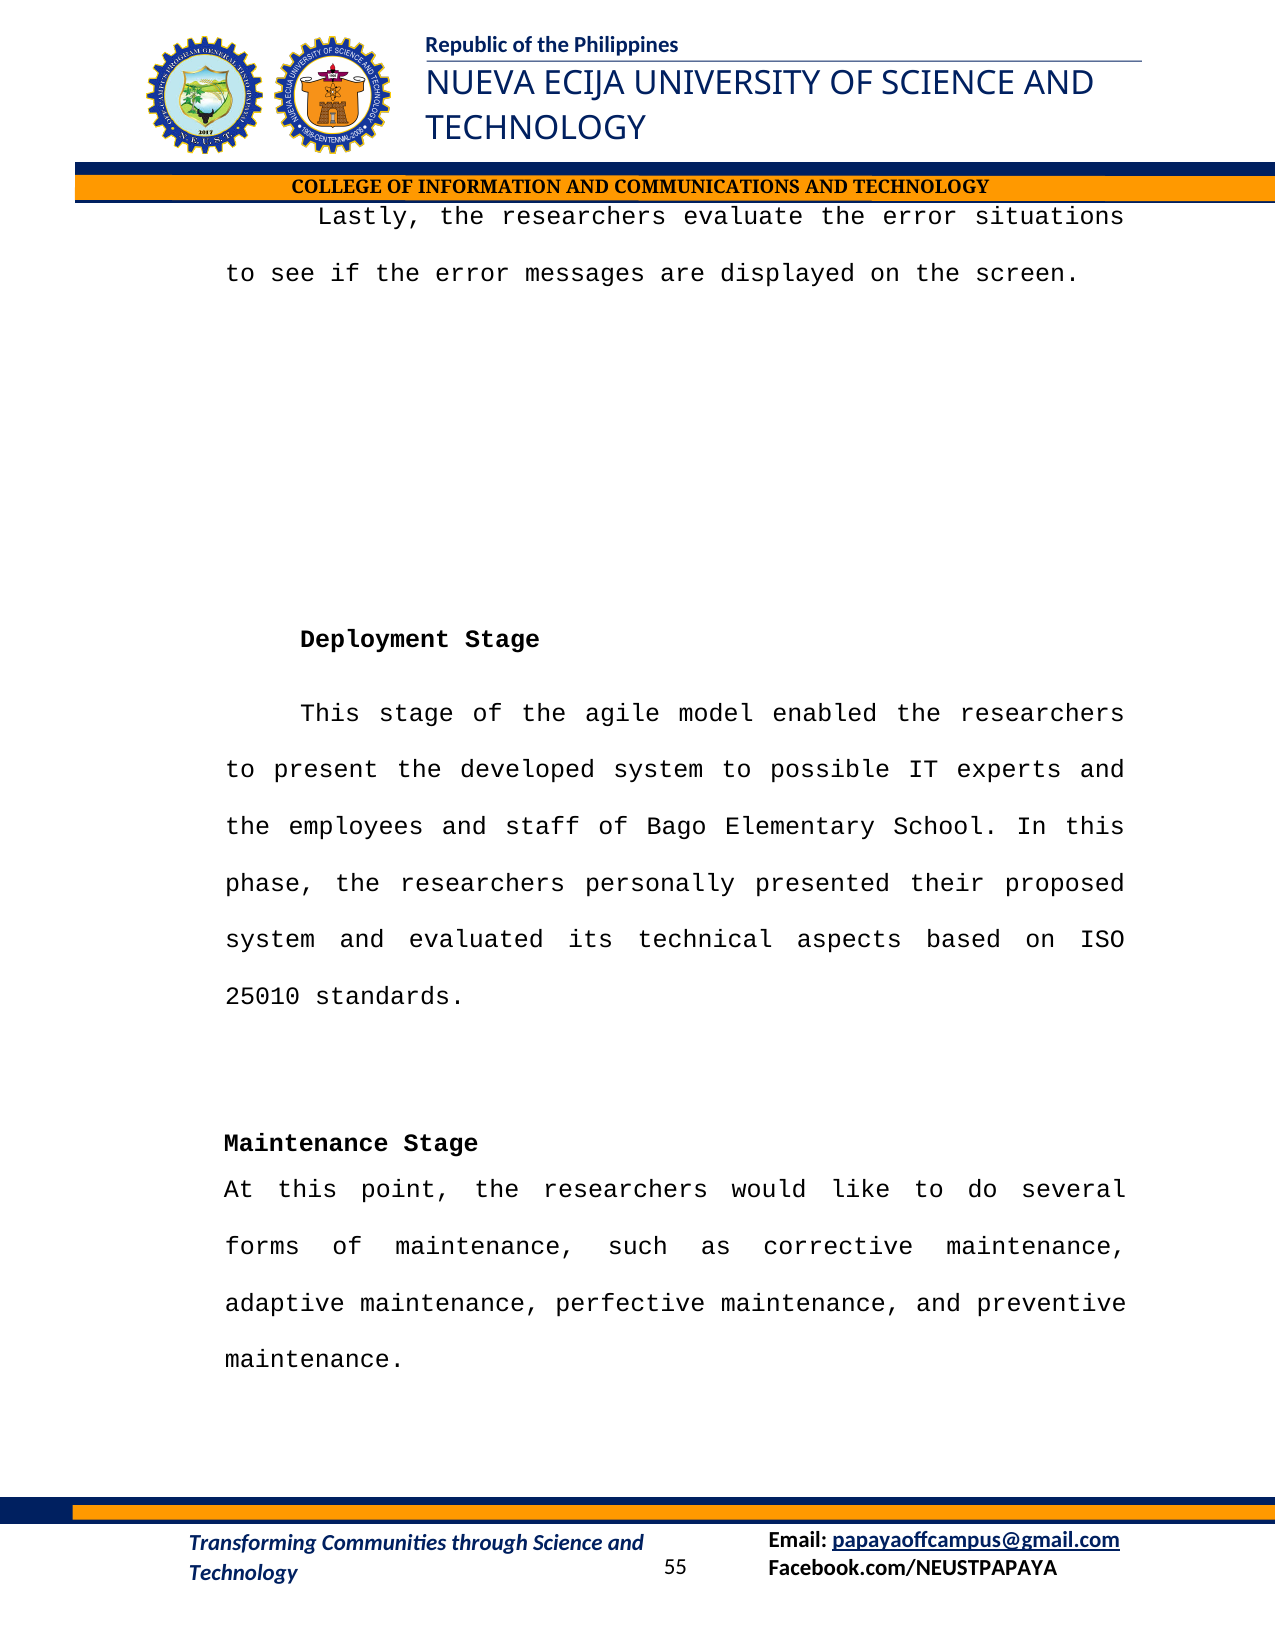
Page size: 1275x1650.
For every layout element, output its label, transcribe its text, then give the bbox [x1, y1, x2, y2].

picture [274, 36, 391, 154]
text Deployment Stage [225, 627, 1125, 655]
text This stage of the agile model enabled the researchers to present the developed system to possible IT experts and the employees and staff of Bago Elementary School. In this phase, the researchers personally presented their proposed system and evaluated its technical aspects based on ISO 25010 standards. [225, 700, 1125, 1012]
picture [146, 36, 263, 154]
text At this point, the researchers would like to do several forms of maintenance, such as corrective maintenance, adaptive maintenance, perfective maintenance, and preventive maintenance. [223, 1177, 1127, 1375]
text Maintenance Stage [223, 1130, 1127, 1159]
text Lastly, the researchers evaluate the error situations to see if the error messages are displayed on the screen. [225, 204, 1125, 289]
